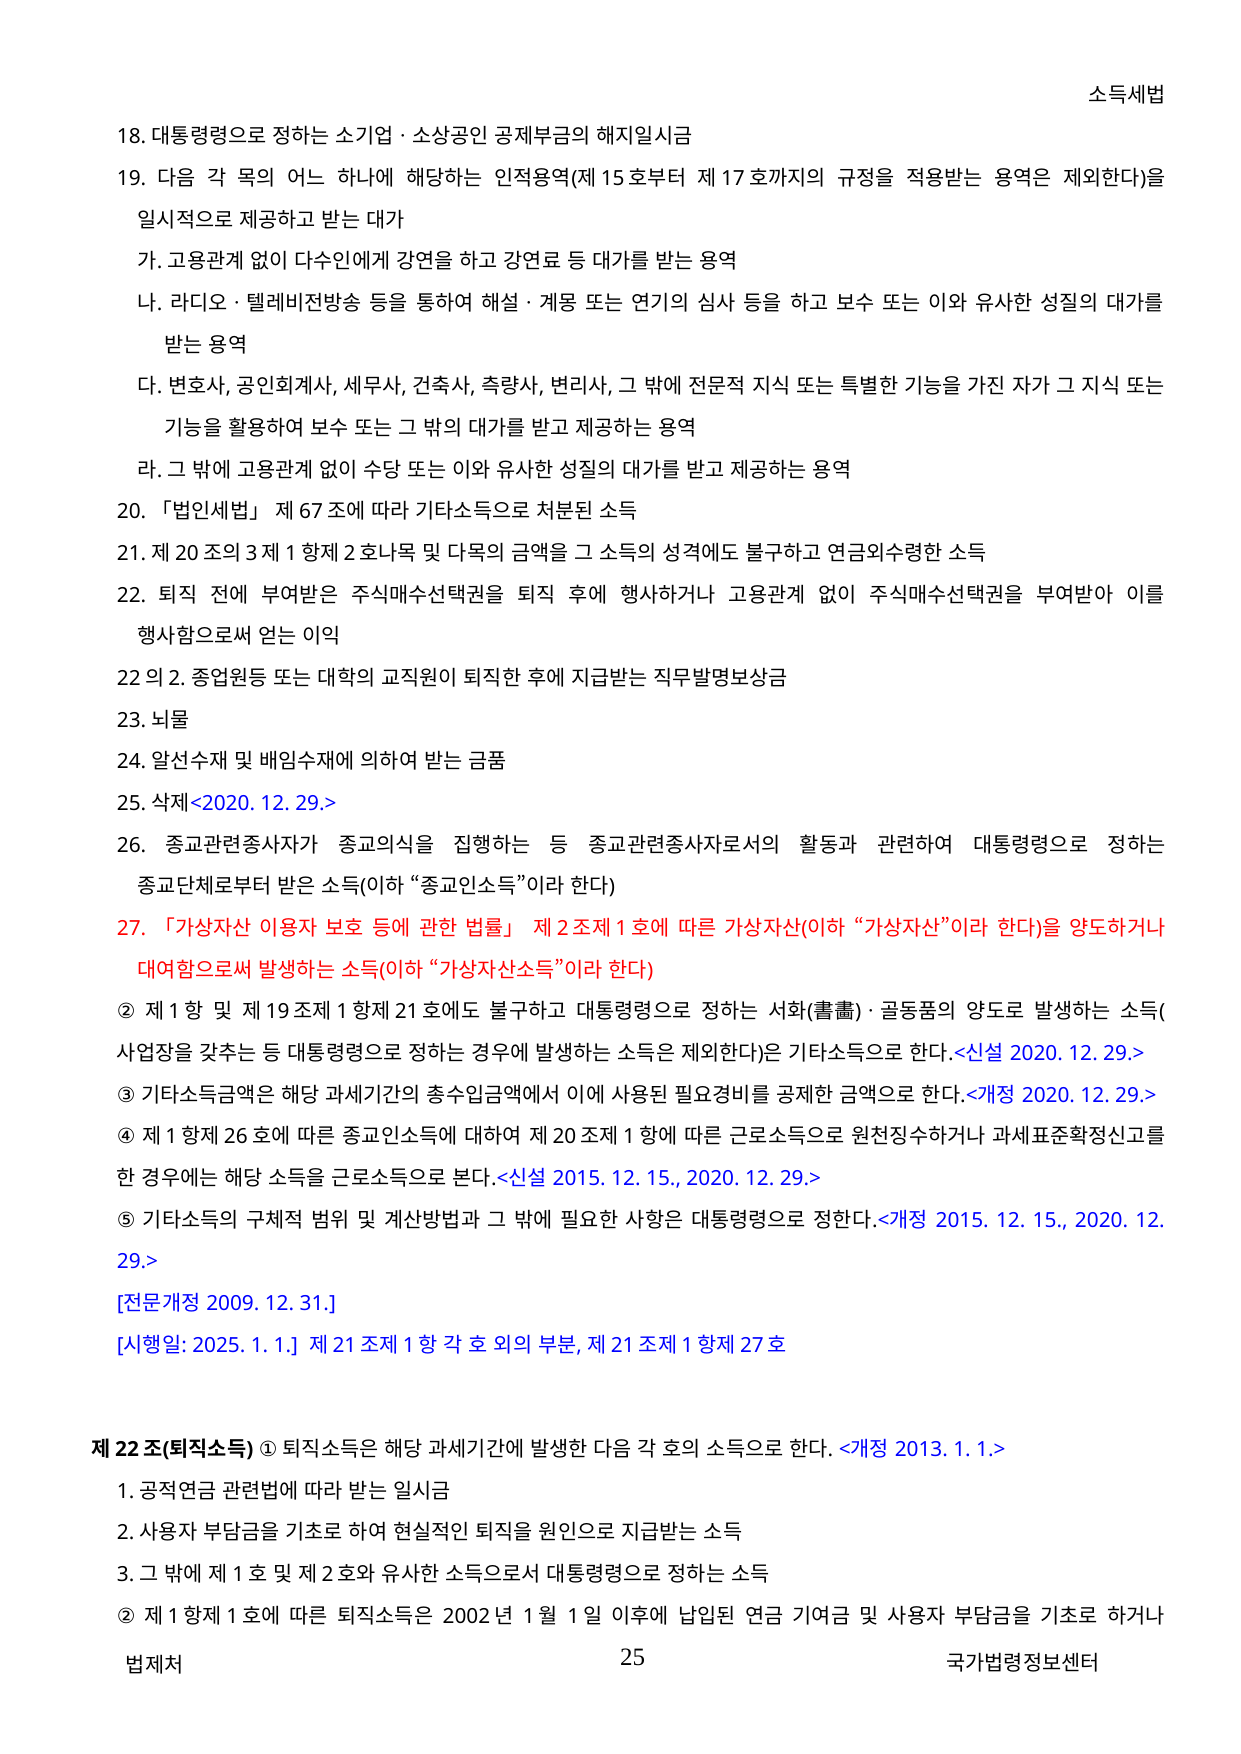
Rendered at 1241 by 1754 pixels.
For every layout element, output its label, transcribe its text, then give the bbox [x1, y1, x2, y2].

text 22의2. 종업원등 또는 대학의 교직원이 퇴직한 후에 지급받는 직무발명보상금 [117, 650, 1165, 692]
text ⑤ 기타소득의 구체적 범위 및 계산방법과 그 밖에 필요한 사항은 대통령령으로 정한다.<개정 2015. 12. 15., 2020. 12. 29.> [117, 1192, 1165, 1275]
text 1. 공적연금 관련법에 따라 받는 일시금 [117, 1462, 1165, 1504]
text 21. 제20조의3제1항제2호나목 및 다목의 금액을 그 소득의 성격에도 불구하고 연금외수령한 소득 [117, 525, 1165, 567]
text 24. 알선수재 및 배임수재에 의하여 받는 금품 [117, 733, 1165, 775]
text 라. 그 밖에 고용관계 없이 수당 또는 이와 유사한 성질의 대가를 받고 제공하는 용역 [137, 442, 1165, 483]
text 26. 종교관련종사자가 종교의식을 집행하는 등 종교관련종사자로서의 활동과 관련하여 대통령령으로 정하는 종교단체로부터 받은 소득(이하 “종교인소득”이라 한다) [117, 817, 1165, 900]
text 25. 삭제<2020. 12. 29.> [117, 775, 1165, 817]
text 27. 「가상자산 이용자 보호 등에 관한 법률」 제2조제1호에 따른 가상자산(이하 “가상자산”이라 한다)을 양도하거나 대여함으로써 발생하는 소득(이하 “가상자산소득”이라 한다) [117, 900, 1165, 983]
text 나. 라디오ㆍ텔레비전방송 등을 통하여 해설ㆍ계몽 또는 연기의 심사 등을 하고 보수 또는 이와 유사한 성질의 대가를 받는 용역 [137, 275, 1165, 358]
text 제22조(퇴직소득) ① 퇴직소득은 해당 과세기간에 발생한 다음 각 호의 소득으로 한다. <개정 2013. 1. 1.> [92, 1421, 1165, 1462]
text ③ 기타소득금액은 해당 과세기간의 총수입금액에서 이에 사용된 필요경비를 공제한 금액으로 한다.<개정 2020. 12. 29.> [117, 1067, 1165, 1108]
text 18. 대통령령으로 정하는 소기업ㆍ소상공인 공제부금의 해지일시금 [117, 108, 1165, 150]
text 22. 퇴직 전에 부여받은 주식매수선택권을 퇴직 후에 행사하거나 고용관계 없이 주식매수선택권을 부여받아 이를 행사함으로써 얻는 이익 [117, 567, 1165, 650]
text [시행일: 2025. 1. 1.] 제21조제1항 각 호 외의 부분, 제21조제1항제27호 [117, 1317, 1165, 1358]
text 3. 그 밖에 제1호 및 제2호와 유사한 소득으로서 대통령령으로 정하는 소득 [117, 1546, 1165, 1587]
text ② 제1항 및 제19조제1항제21호에도 불구하고 대통령령으로 정하는 서화(書畵)ㆍ골동품의 양도로 발생하는 소득(사업장을 갖추는 등 대통령령으로 정하는 경우에 발생하는 소득은 제외한다)은 기타소득으로 한다.<신설 2020. 12. 29.> [117, 983, 1165, 1067]
text 가. 고용관계 없이 다수인에게 강연을 하고 강연료 등 대가를 받는 용역 [137, 233, 1165, 275]
text 다. 변호사, 공인회계사, 세무사, 건축사, 측량사, 변리사, 그 밖에 전문적 지식 또는 특별한 기능을 가진 자가 그 지식 또는 기능을 활용하여 보수 또는 그 밖의 대가를 받고 제공하는 용역 [137, 358, 1165, 442]
text 20. 「법인세법」 제67조에 따라 기타소득으로 처분된 소득 [117, 483, 1165, 525]
text ④ 제1항제26호에 따른 종교인소득에 대하여 제20조제1항에 따른 근로소득으로 원천징수하거나 과세표준확정신고를 한 경우에는 해당 소득을 근로소득으로 본다.<신설 2015. 12. 15., 2020. 12. 29.> [117, 1108, 1165, 1192]
text [전문개정 2009. 12. 31.] [117, 1275, 1165, 1317]
text 19. 다음 각 목의 어느 하나에 해당하는 인적용역(제15호부터 제17호까지의 규정을 적용받는 용역은 제외한다)을 일시적으로 제공하고 받는 대가 [117, 150, 1165, 233]
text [117, 1587, 1165, 1629]
text 23. 뇌물 [117, 692, 1165, 733]
text 2. 사용자 부담금을 기초로 하여 현실적인 퇴직을 원인으로 지급받는 소득 [117, 1504, 1165, 1546]
